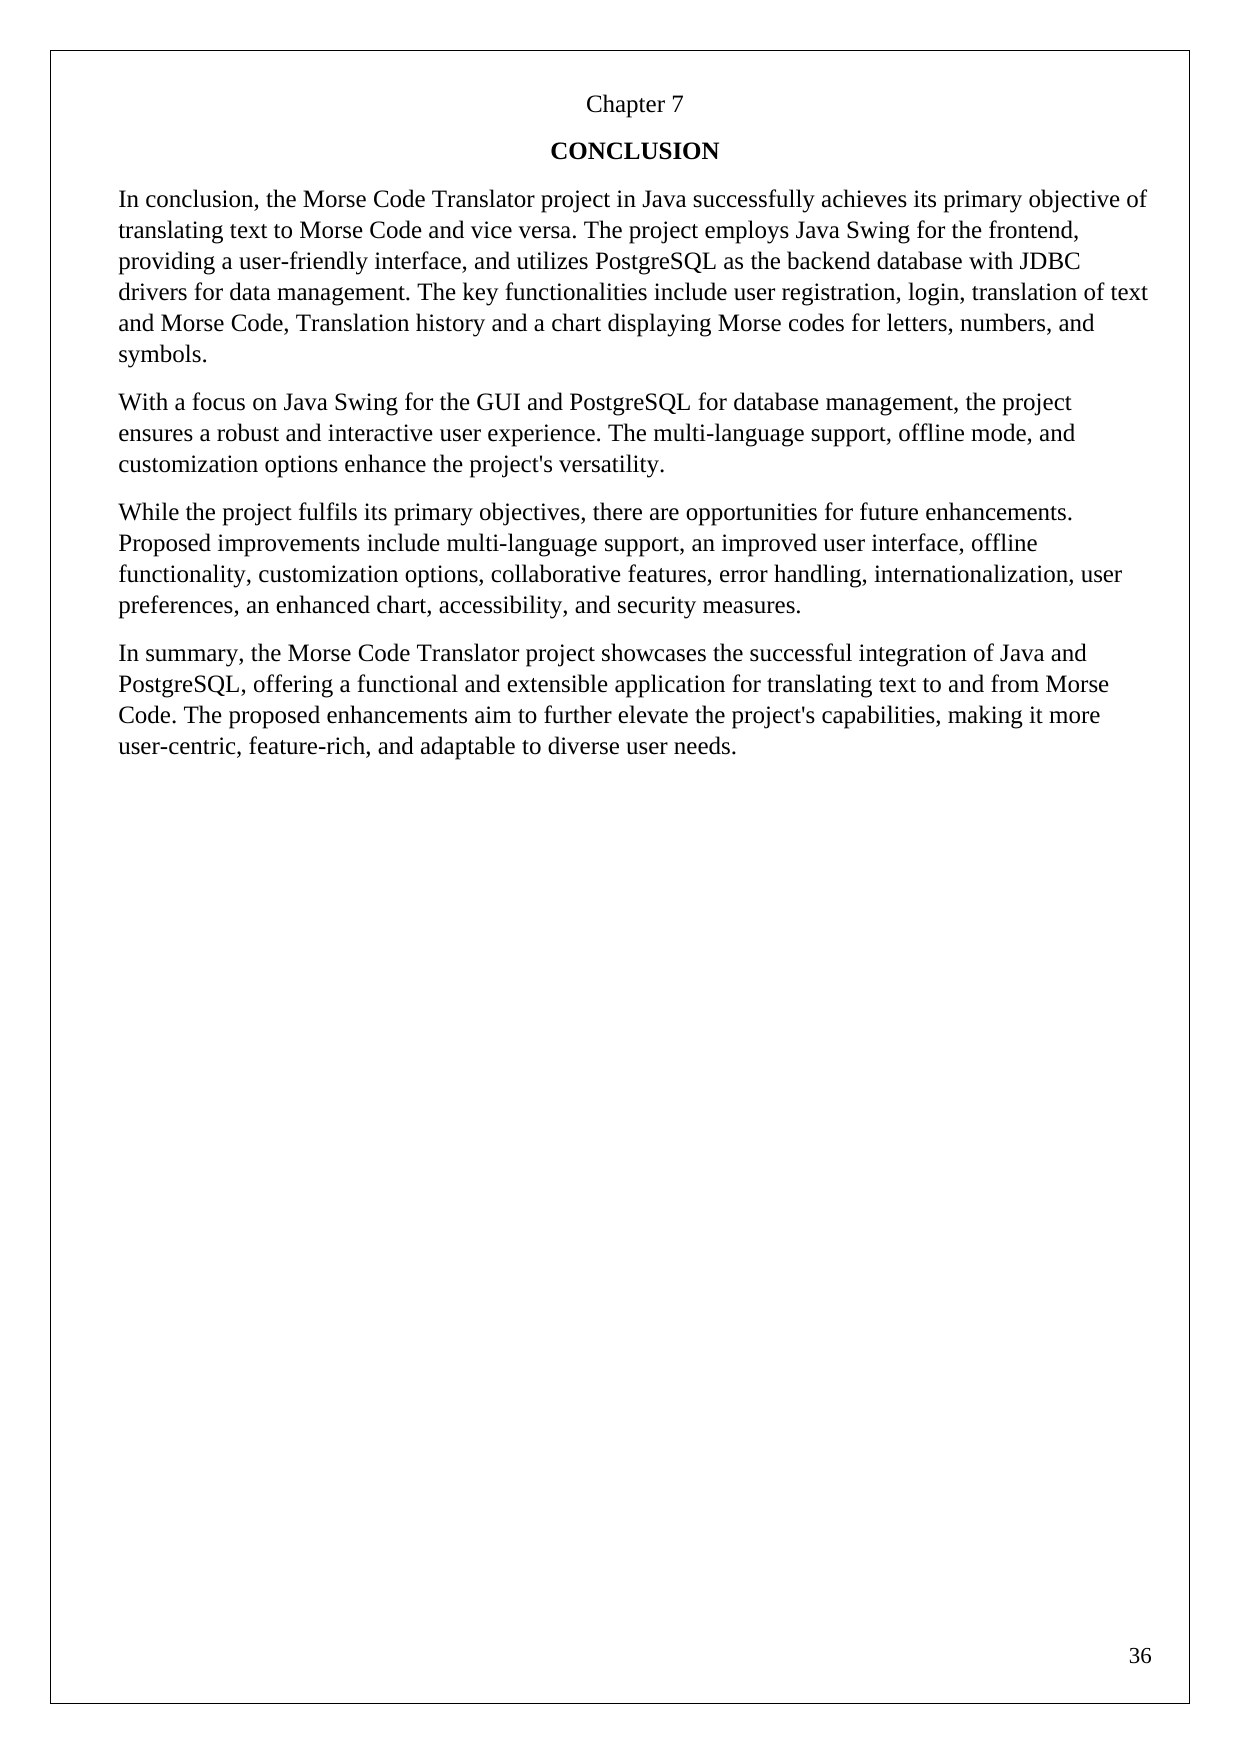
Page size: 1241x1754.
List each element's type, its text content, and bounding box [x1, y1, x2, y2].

text CONCLUSION [118, 136, 1152, 165]
text In summary, the Morse Code Translator project showcases the successful integration of Java and PostgreSQL, offering a functional and extensible application for translating text to and from Morse Code. The proposed enhancements aim to further elevate the project's capabilities, making it more user-centric, feature-rich, and adaptable to diverse user needs. [118, 638, 1152, 759]
text In conclusion, the Morse Code Translator project in Java successfully achieves its primary objective of translating text to Morse Code and vice versa. The project employs Java Swing for the frontend, providing a user-friendly interface, and utilizes PostgreSQL as the backend database with JDBC drivers for data management. The key functionalities include user registration, login, translation of text and Morse Code, Translation history and a chart displaying Morse codes for letters, numbers, and symbols. [118, 184, 1152, 368]
text While the project fulfils its primary objectives, there are opportunities for future enhancements. Proposed improvements include multi-language support, an improved user interface, offline functionality, customization options, collaborative features, error handling, internationalization, user preferences, an enhanced chart, accessibility, and security measures. [118, 497, 1152, 619]
text Chapter 7 [118, 89, 1152, 117]
text With a focus on Java Swing for the GUI and PostgreSQL for database management, the project ensures a robust and interactive user experience. The multi-language support, offline mode, and customization options enhance the project's versatility. [118, 387, 1152, 478]
